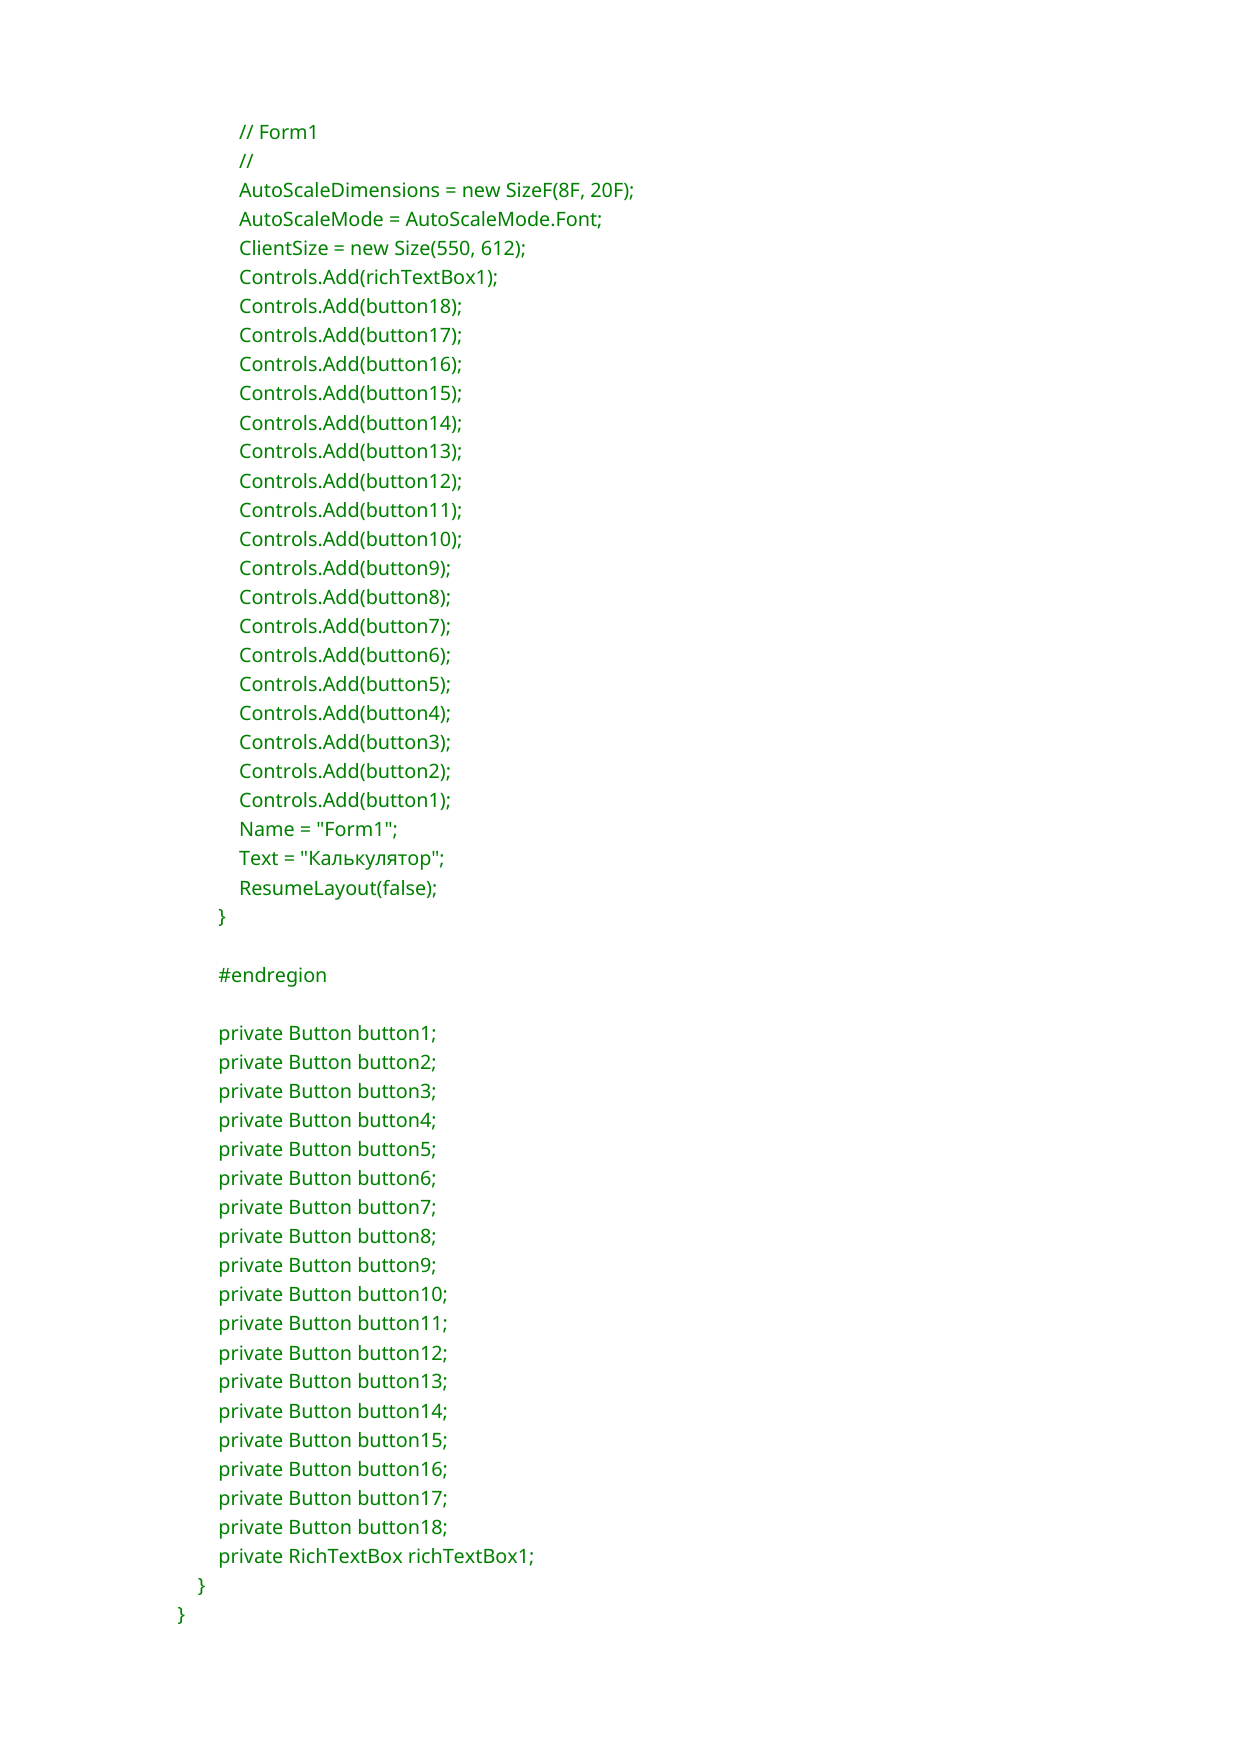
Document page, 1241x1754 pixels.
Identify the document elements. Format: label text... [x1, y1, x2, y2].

text Text = "Калькулятор"; [177, 845, 1152, 872]
text Controls.Add(button13); [177, 438, 1152, 465]
text ResumeLayout(false); [177, 874, 1152, 901]
text Name = "Form1"; [177, 816, 1152, 843]
text private Button button15; [177, 1426, 1152, 1453]
text private Button button18; [177, 1513, 1152, 1540]
text private Button button12; [177, 1339, 1152, 1366]
text ClientSize = new Size(550, 612); [177, 234, 1152, 261]
text private Button button9; [177, 1252, 1152, 1278]
text AutoScaleMode = AutoScaleMode.Font; [177, 205, 1152, 232]
text Controls.Add(button2); [177, 757, 1152, 784]
text Controls.Add(button18); [177, 292, 1152, 319]
text private Button button1; [177, 1019, 1152, 1046]
text private Button button8; [177, 1222, 1152, 1249]
text private RichTextBox richTextBox1; [177, 1542, 1152, 1569]
text Controls.Add(richTextBox1); [177, 263, 1152, 290]
text private Button button6; [177, 1164, 1152, 1191]
text Controls.Add(button12); [177, 467, 1152, 494]
text Controls.Add(button17); [177, 322, 1152, 348]
text Controls.Add(button15); [177, 380, 1152, 407]
text private Button button7; [177, 1193, 1152, 1220]
text } [177, 1571, 1152, 1598]
text #endregion [177, 961, 1152, 988]
text // [177, 147, 1152, 174]
text private Button button13; [177, 1368, 1152, 1395]
text Controls.Add(button3); [177, 728, 1152, 755]
text Controls.Add(button1); [177, 787, 1152, 813]
text private Button button11; [177, 1310, 1152, 1337]
text private Button button17; [177, 1484, 1152, 1511]
text private Button button10; [177, 1281, 1152, 1308]
text Controls.Add(button16); [177, 351, 1152, 378]
text Controls.Add(button11); [177, 496, 1152, 523]
text Controls.Add(button7); [177, 612, 1152, 639]
text private Button button16; [177, 1455, 1152, 1482]
text } [177, 903, 1152, 930]
text Controls.Add(button6); [177, 641, 1152, 668]
text Controls.Add(button4); [177, 699, 1152, 726]
text } [177, 1600, 1152, 1627]
text Controls.Add(button8); [177, 583, 1152, 610]
text Controls.Add(button9); [177, 554, 1152, 581]
text Controls.Add(button5); [177, 670, 1152, 697]
text private Button button14; [177, 1397, 1152, 1424]
text private Button button5; [177, 1135, 1152, 1162]
text private Button button2; [177, 1048, 1152, 1075]
text private Button button4; [177, 1106, 1152, 1133]
text Controls.Add(button10); [177, 525, 1152, 552]
text private Button button3; [177, 1077, 1152, 1104]
text Controls.Add(button14); [177, 409, 1152, 436]
text AutoScaleDimensions = new SizeF(8F, 20F); [177, 176, 1152, 203]
text // Form1 [177, 118, 1152, 145]
